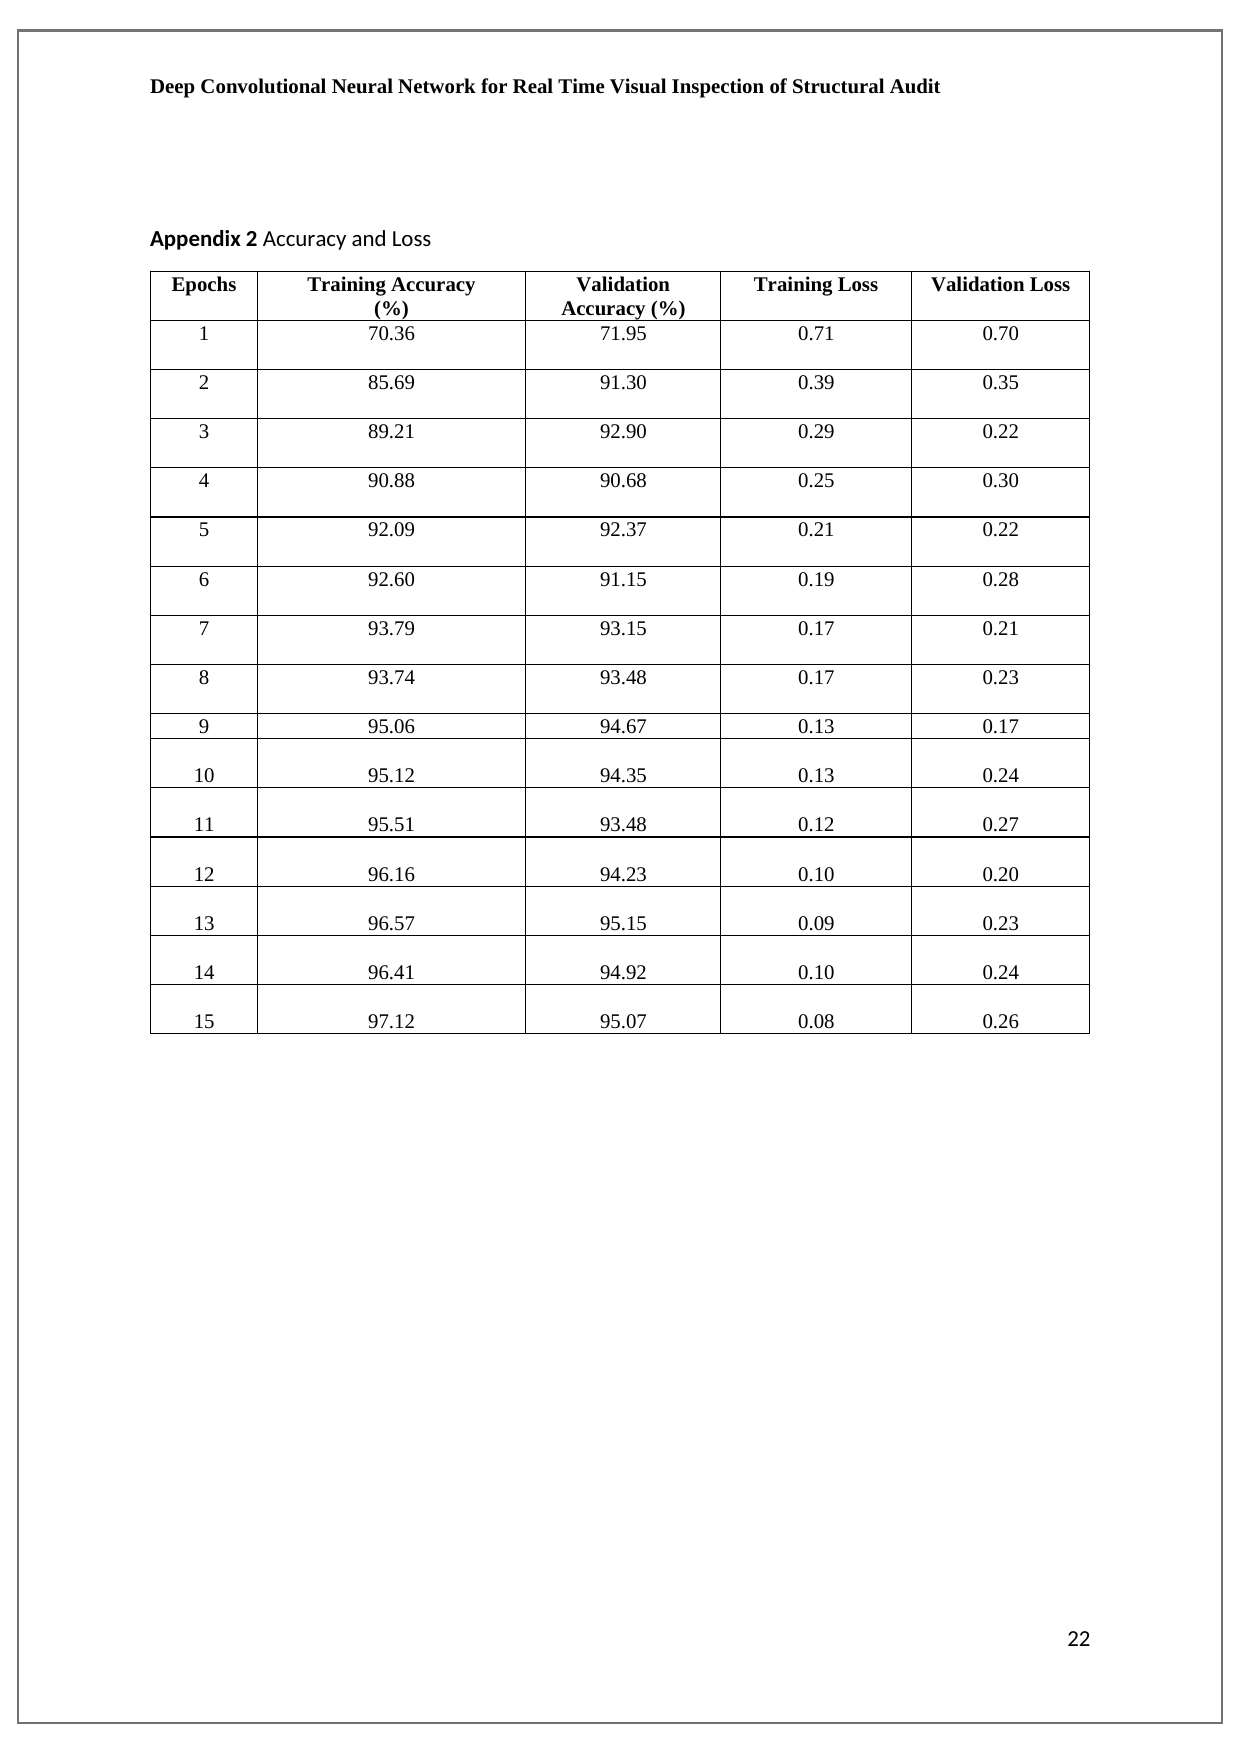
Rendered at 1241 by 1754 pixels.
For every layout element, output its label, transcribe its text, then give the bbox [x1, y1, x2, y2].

table_cell 0.23 [912, 887, 1089, 935]
table_cell 0.29 [721, 419, 911, 467]
table_cell 8 [151, 665, 257, 713]
table_cell 3 [151, 419, 257, 467]
table_cell 0.19 [721, 567, 911, 615]
table_cell 0.25 [721, 468, 911, 516]
table_cell 0.10 [721, 936, 911, 984]
table_cell 10 [151, 739, 257, 787]
table_header Training Loss [721, 272, 911, 320]
table_cell 1 [151, 321, 257, 369]
table_cell 93.48 [526, 788, 720, 836]
table_cell 14 [151, 936, 257, 984]
table_cell 91.30 [526, 370, 720, 418]
table_cell 85.69 [258, 370, 525, 418]
table_cell 0.23 [912, 665, 1089, 713]
table_cell 11 [151, 788, 257, 836]
table_cell 95.15 [526, 887, 720, 935]
table_header Validation Accuracy (%) [526, 272, 720, 320]
table_header Epochs [151, 272, 257, 320]
table_cell 2 [151, 370, 257, 418]
table_cell 0.35 [912, 370, 1089, 418]
table_cell 96.41 [258, 936, 525, 984]
table_cell 0.21 [912, 616, 1089, 664]
table_cell 0.26 [912, 985, 1089, 1033]
table_cell 94.23 [526, 838, 720, 886]
table_cell 93.74 [258, 665, 525, 713]
table_cell 0.71 [721, 321, 911, 369]
table_cell 0.10 [721, 838, 911, 886]
table_cell 94.35 [526, 739, 720, 787]
text Appendix 2 Accuracy and Loss [150, 224, 1090, 252]
table_cell 13 [151, 887, 257, 935]
table_cell 0.17 [721, 616, 911, 664]
table_cell 6 [151, 567, 257, 615]
table_cell 90.68 [526, 468, 720, 516]
table_cell 9 [151, 714, 257, 738]
table_cell 0.39 [721, 370, 911, 418]
table_cell 0.22 [912, 419, 1089, 467]
table_cell 4 [151, 468, 257, 516]
table_cell 94.67 [526, 714, 720, 738]
table_cell 5 [151, 518, 257, 566]
table_cell 0.13 [721, 739, 911, 787]
table_cell 0.12 [721, 788, 911, 836]
table_cell 93.48 [526, 665, 720, 713]
table_cell 71.95 [526, 321, 720, 369]
table_cell 0.22 [912, 518, 1089, 566]
table_cell 97.12 [258, 985, 525, 1033]
table_cell 92.37 [526, 518, 720, 566]
table_cell 93.79 [258, 616, 525, 664]
table_cell 0.30 [912, 468, 1089, 516]
table_cell 0.28 [912, 567, 1089, 615]
table_cell 96.57 [258, 887, 525, 935]
table_cell 0.09 [721, 887, 911, 935]
table_cell 95.12 [258, 739, 525, 787]
table_cell 90.88 [258, 468, 525, 516]
table_cell 12 [151, 838, 257, 886]
table_cell 95.51 [258, 788, 525, 836]
table_cell 92.60 [258, 567, 525, 615]
table_cell 7 [151, 616, 257, 664]
table_cell 0.17 [721, 665, 911, 713]
table_cell 95.06 [258, 714, 525, 738]
table_header Training Accuracy (%) [258, 272, 525, 320]
table_cell 92.09 [258, 518, 525, 566]
table_cell 15 [151, 985, 257, 1033]
table_cell 93.15 [526, 616, 720, 664]
table_cell 95.07 [526, 985, 720, 1033]
table_cell 94.92 [526, 936, 720, 984]
table_cell 70.36 [258, 321, 525, 369]
table_cell 91.15 [526, 567, 720, 615]
table_cell 0.20 [912, 838, 1089, 886]
table_cell 0.24 [912, 739, 1089, 787]
table_header Validation Loss [912, 272, 1089, 320]
table_cell 0.17 [912, 714, 1089, 738]
table_cell 96.16 [258, 838, 525, 886]
table_cell 92.90 [526, 419, 720, 467]
table_cell 0.24 [912, 936, 1089, 984]
table_cell 89.21 [258, 419, 525, 467]
table_cell 0.08 [721, 985, 911, 1033]
table_cell 0.27 [912, 788, 1089, 836]
table_cell 0.13 [721, 714, 911, 738]
table_cell 0.21 [721, 518, 911, 566]
table_cell 0.70 [912, 321, 1089, 369]
